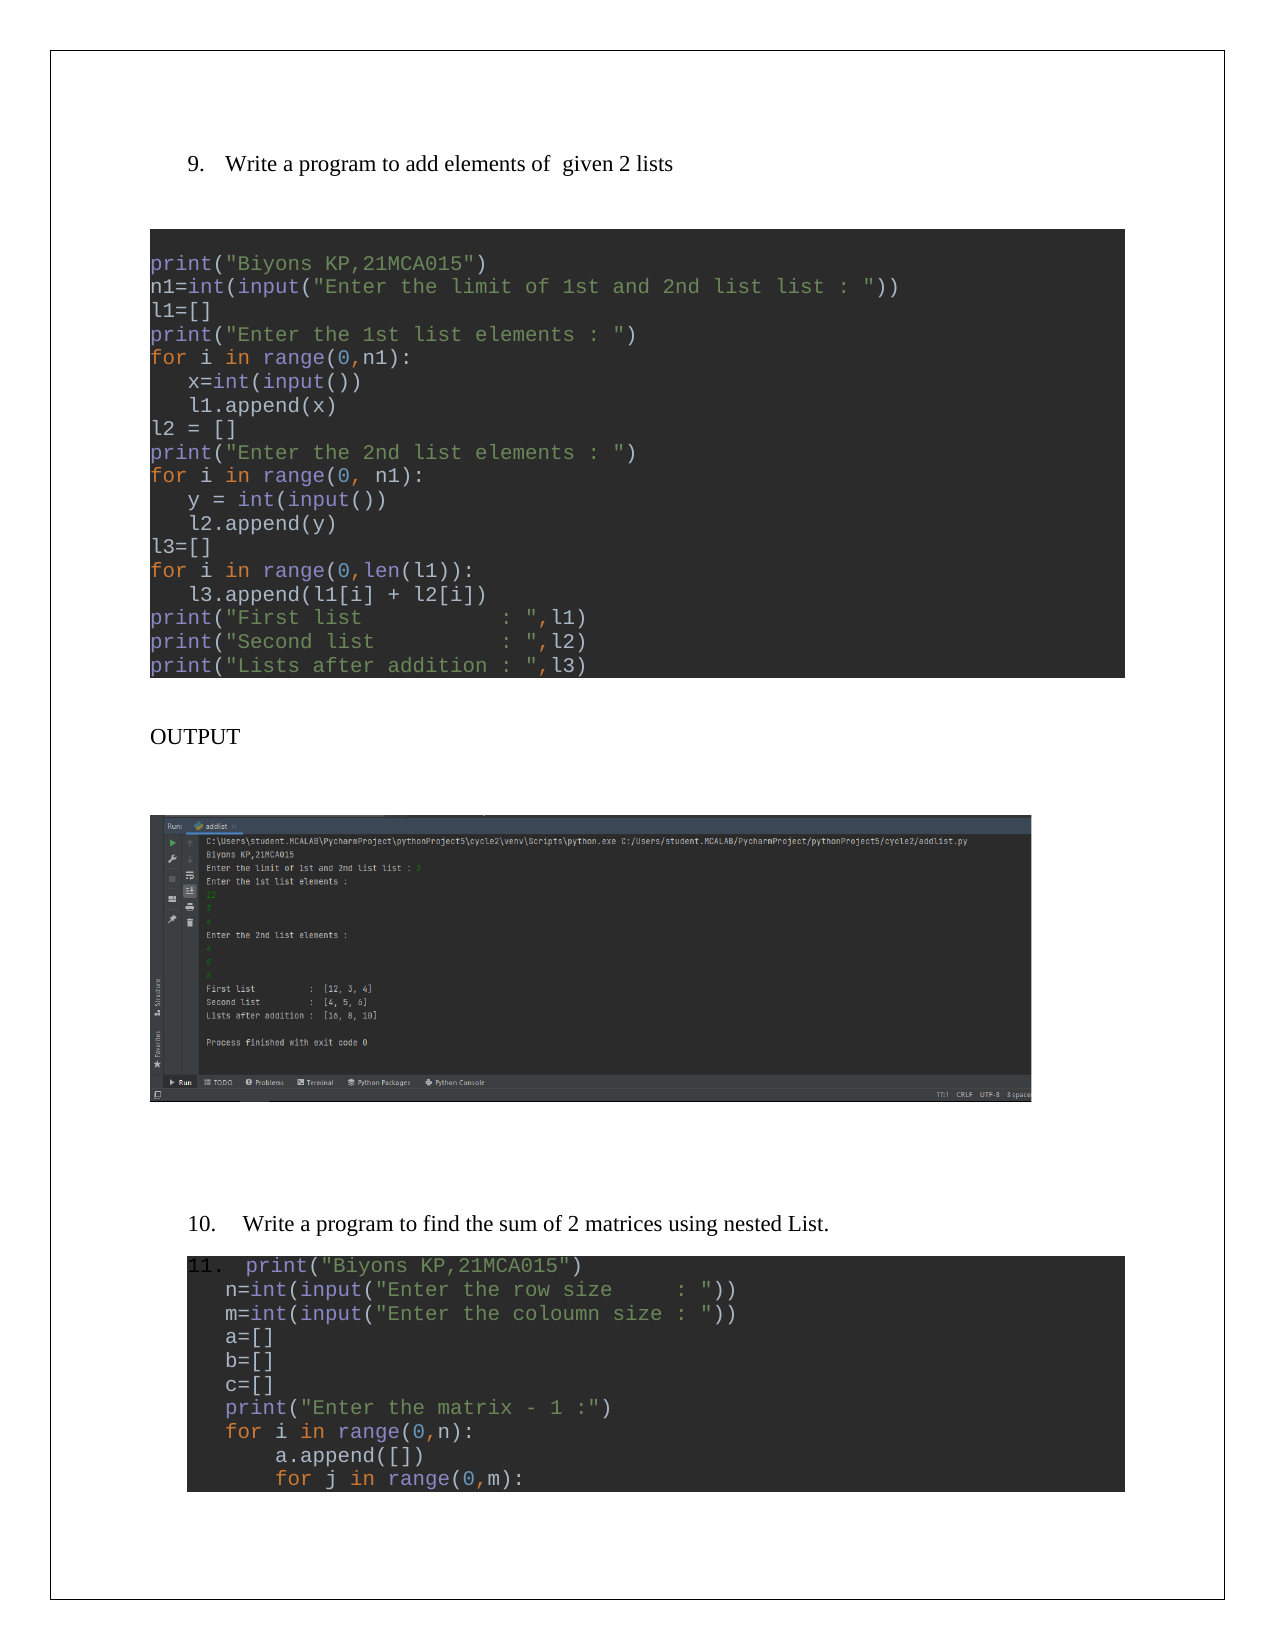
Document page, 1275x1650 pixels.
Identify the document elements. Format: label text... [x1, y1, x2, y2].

text print("Biyons KP,21MCA015") n1=int(input("Enter the limit of 1st and 2nd list list : ")) l1=[] print("Enter the 1st list elements : ") for i in range(0,n1): x=int(input()) l1.append(x) l2 = [] print("Enter the 2nd list elements : ") for i in range(0, n1): y = int(input()) l2.append(y) l3=[] for i in range(0,len(l1)): l3.append(l1[i] + l2[i]) print("First list : ",l1) print("Second list : ",l2) print("Lists after addition : ",l3) [150, 229, 1125, 678]
text OUTPUT [150, 723, 1125, 750]
picture [150, 815, 1032, 1102]
list Write a program to add elements of given 2 lists [187, 150, 1125, 176]
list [187, 1256, 1125, 1492]
list Write a program to find the sum of 2 matrices using nested List. [187, 1210, 1125, 1237]
